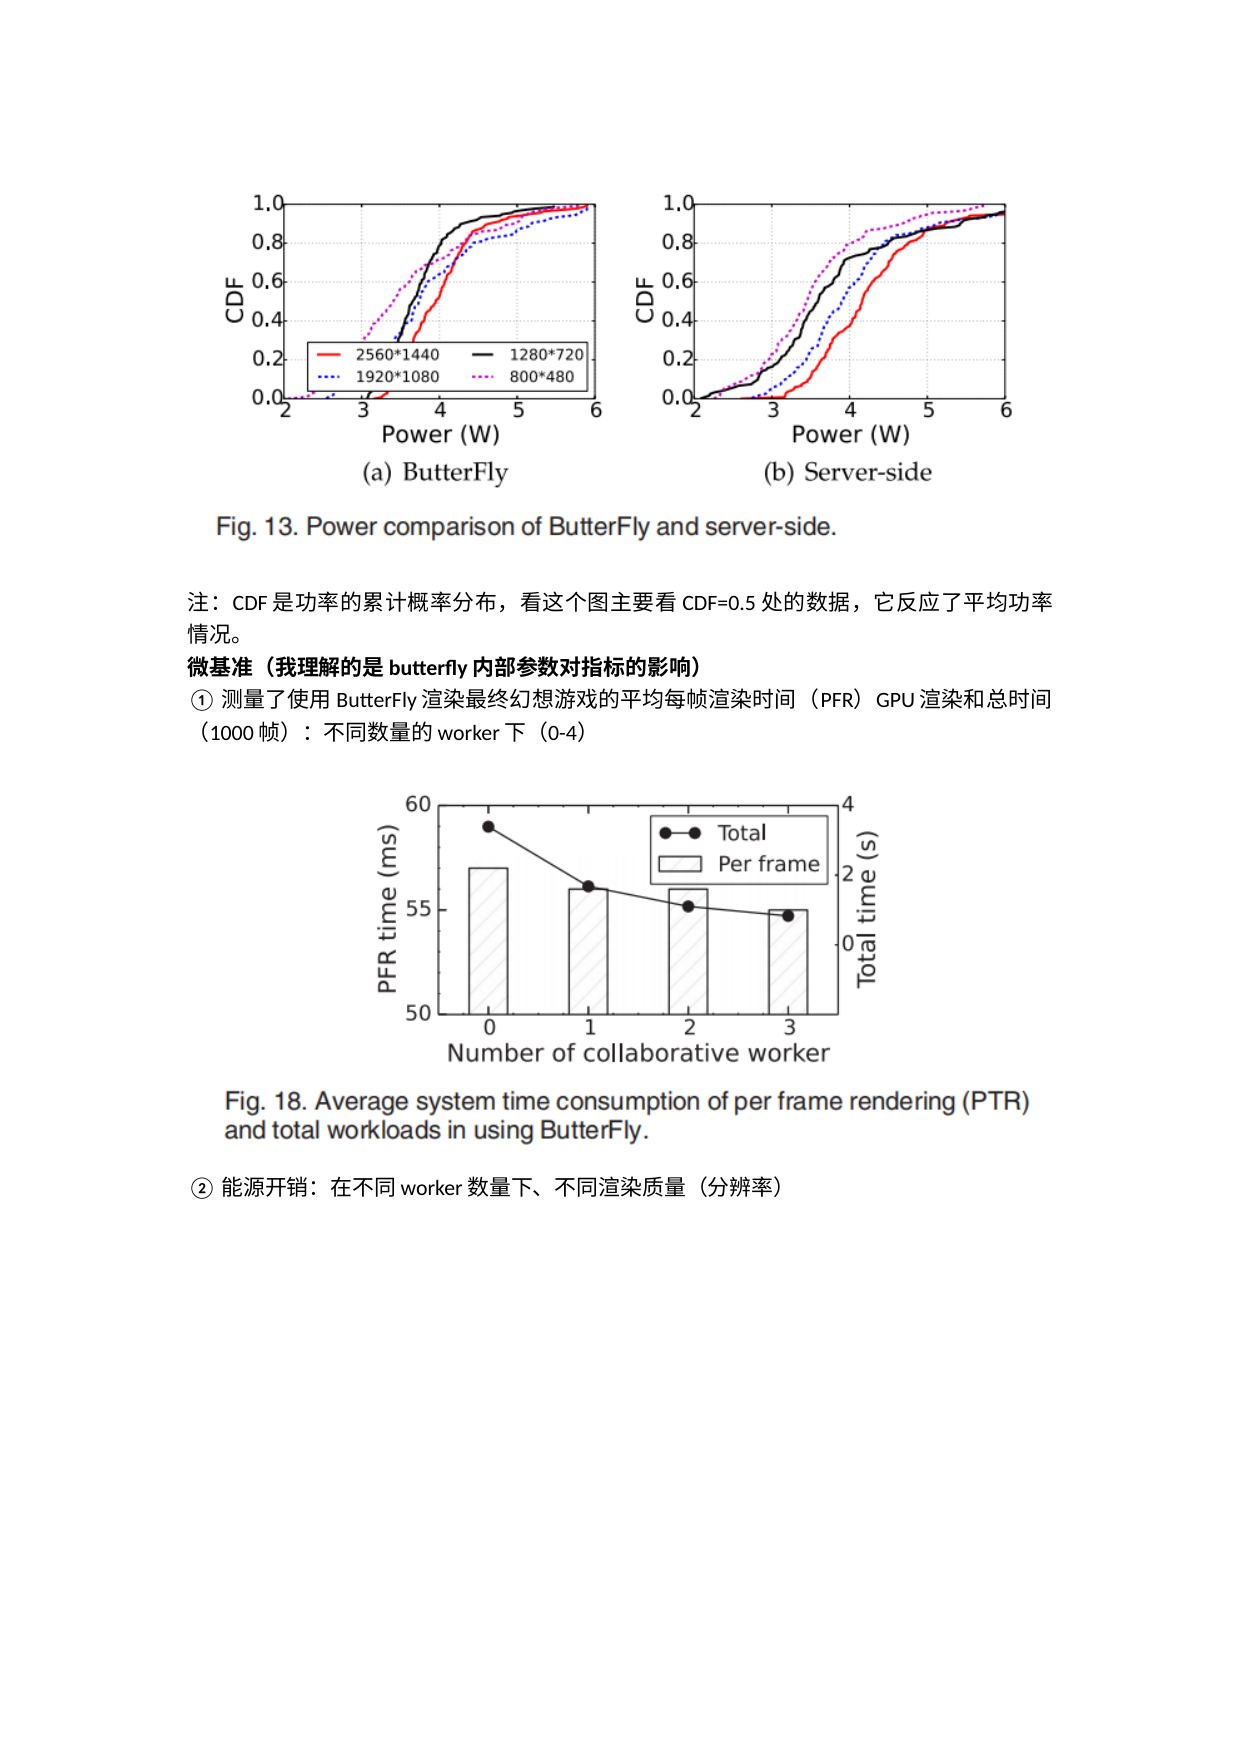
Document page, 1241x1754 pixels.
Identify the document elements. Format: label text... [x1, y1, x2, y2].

list ①测量了使用ButterFly渲染最终幻想游戏的平均每帧渲染时间（PFR）GPU渲染和总时间（1000帧）：不同数量的worker下（0-4） [187, 682, 1053, 747]
picture [187, 162, 1038, 559]
list 注：CDF是功率的累计概率分布，看这个图主要看CDF=0.5处的数据，它反应了平均功率情况。 [187, 584, 1053, 649]
picture [187, 747, 1048, 1160]
list ②能源开销：在不同worker数量下、不同渲染质量（分辨率） [187, 1169, 1053, 1202]
list 微基准（我理解的是butterfly内部参数对指标的影响） [187, 649, 1053, 682]
